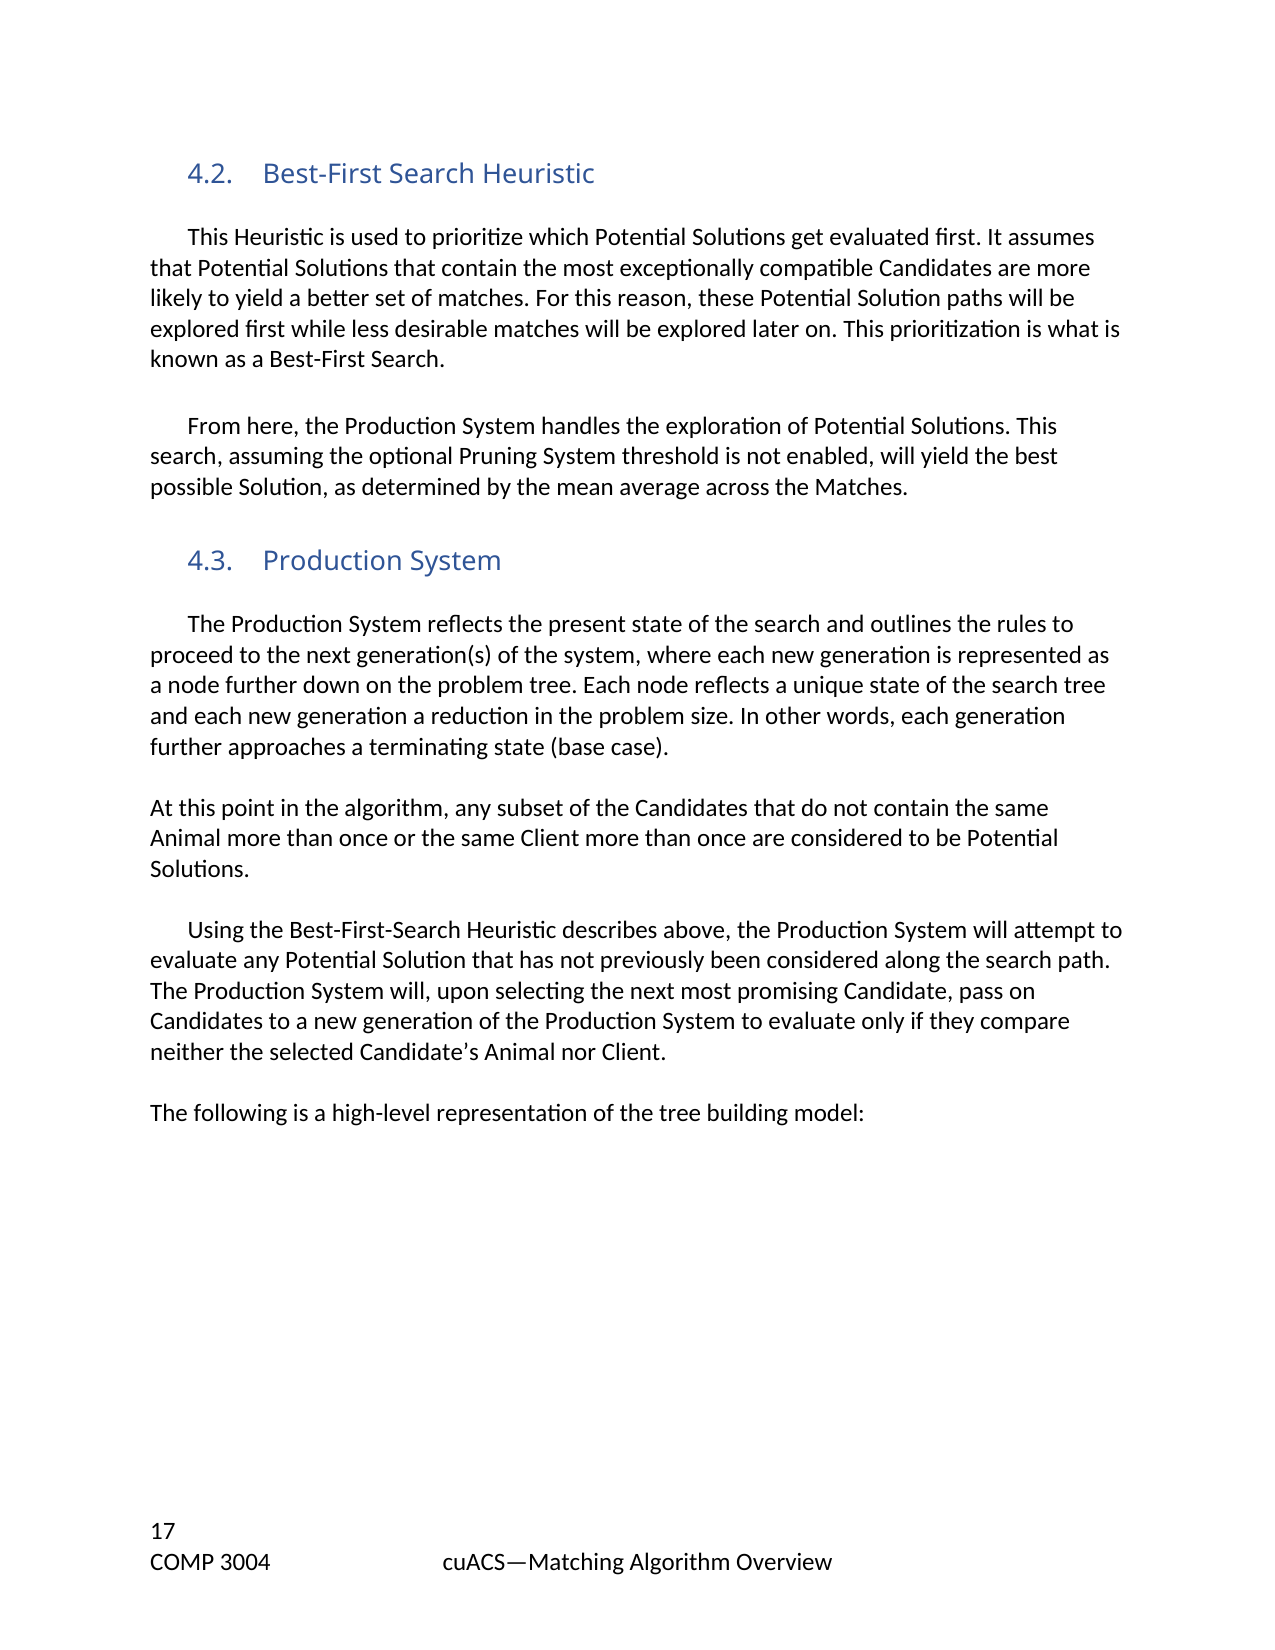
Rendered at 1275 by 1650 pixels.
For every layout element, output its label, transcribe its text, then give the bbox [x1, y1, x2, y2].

text At this point in the algorithm, any subset of the Candidates that do not contain the same Animal more than once or the same Client more than once are considered to be Potential Solutions. [150, 792, 1125, 883]
subtitle Production System [187, 541, 1125, 578]
text From here, the Production System handles the exploration of Potential Solutions. This search, assuming the optional Pruning System threshold is not enabled, will yield the best possible Solution, as determined by the mean average across the Matches. [150, 410, 1125, 501]
subtitle Best-First Search Heuristic [187, 154, 1125, 191]
text The following is a high-level representation of the tree building model: [150, 1097, 1125, 1127]
text This Heuristic is used to prioritize which Potential Solutions get evaluated first. It assumes that Potential Solutions that contain the most exceptionally compatible Candidates are more likely to yield a better set of matches. For this reason, these Potential Solution paths will be explored first while less desirable matches will be explored later on. This prioritization is what is known as a Best-First Search. [150, 222, 1125, 374]
text Using the Best-First-Search Heuristic describes above, the Production System will attempt to evaluate any Potential Solution that has not previously been considered along the search path. The Production System will, upon selecting the next most promising Candidate, pass on Candidates to a new generation of the Production System to evaluate only if they compare neither the selected Candidate’s Animal nor Client. [150, 914, 1125, 1066]
text The Production System reflects the present state of the search and outlines the rules to proceed to the next generation(s) of the system, where each new generation is represented as a node further down on the problem tree. Each node reflects a unique state of the search tree and each new generation a reduction in the problem size. In other words, each generation further approaches a terminating state (base case). [150, 608, 1125, 761]
